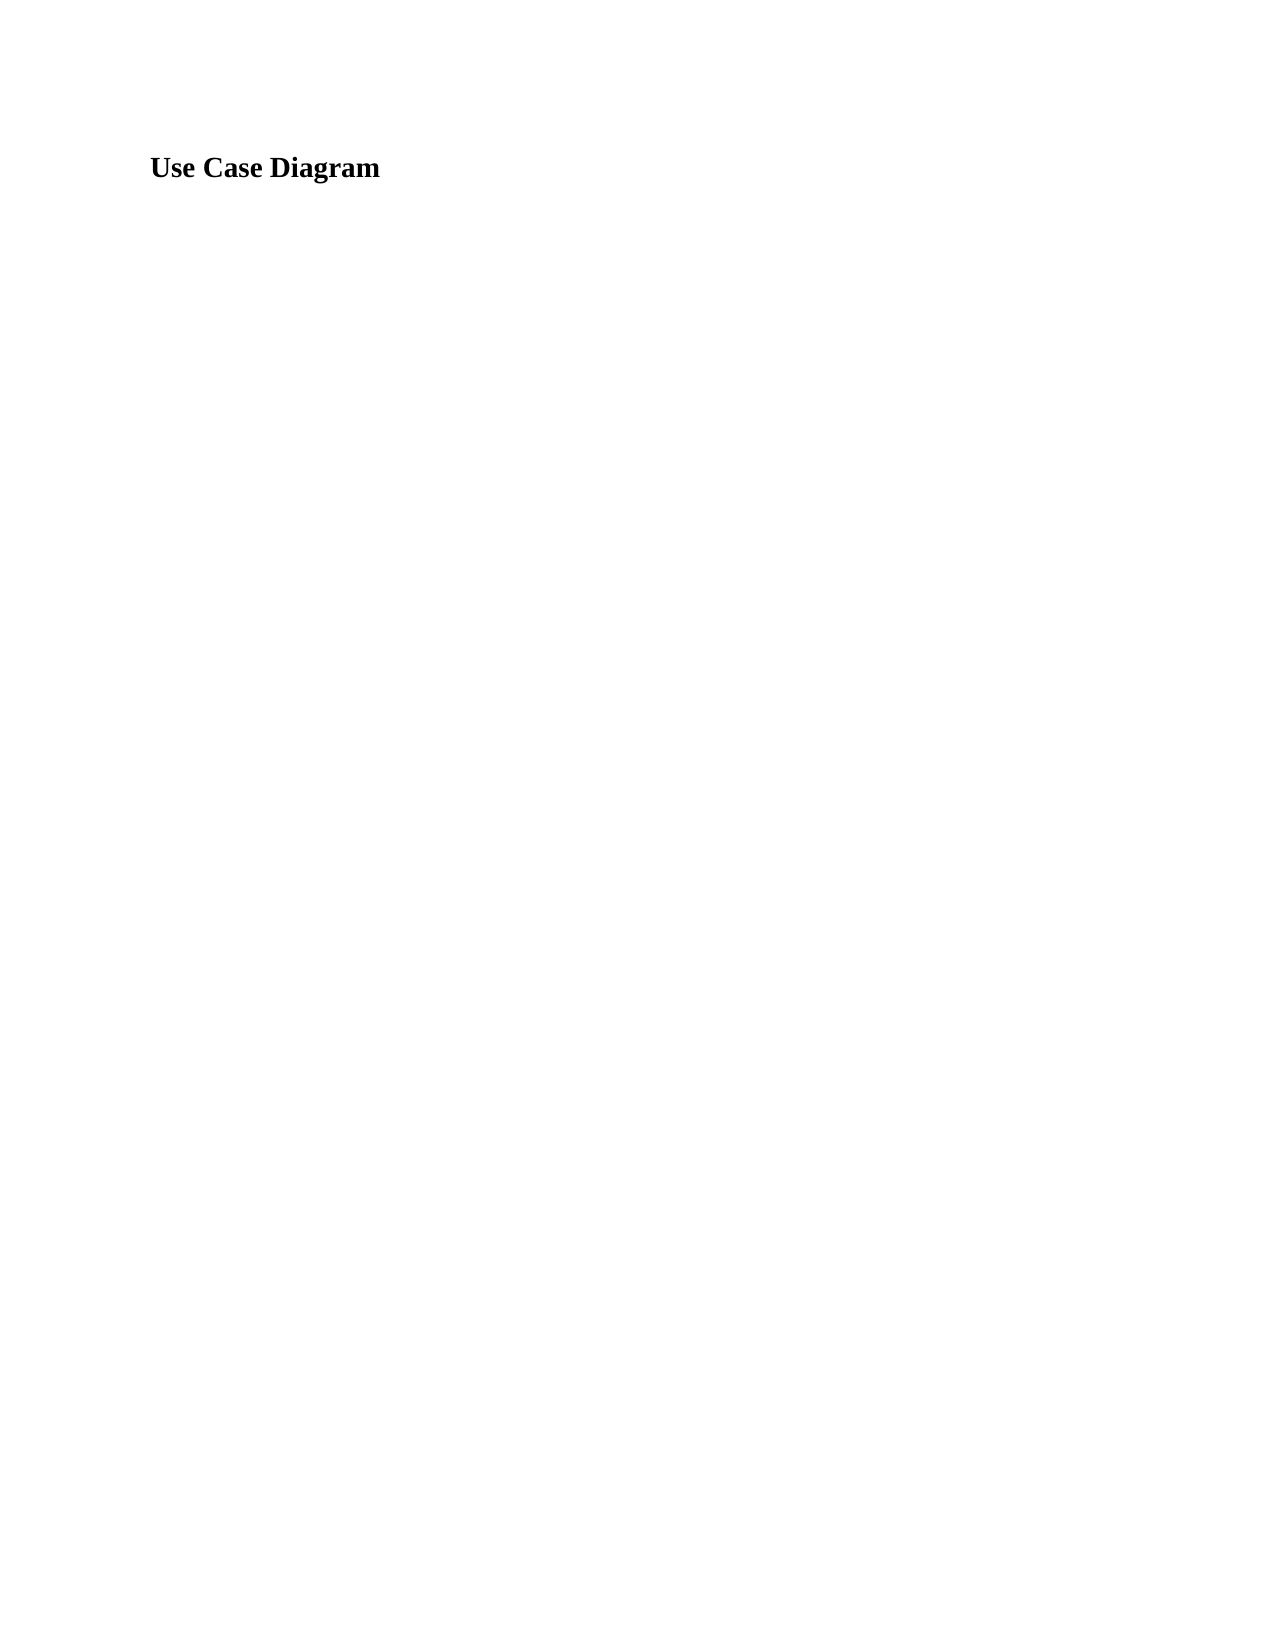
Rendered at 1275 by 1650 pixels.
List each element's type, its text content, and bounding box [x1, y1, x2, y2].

subtitle Use Case Diagram [150, 150, 1125, 183]
